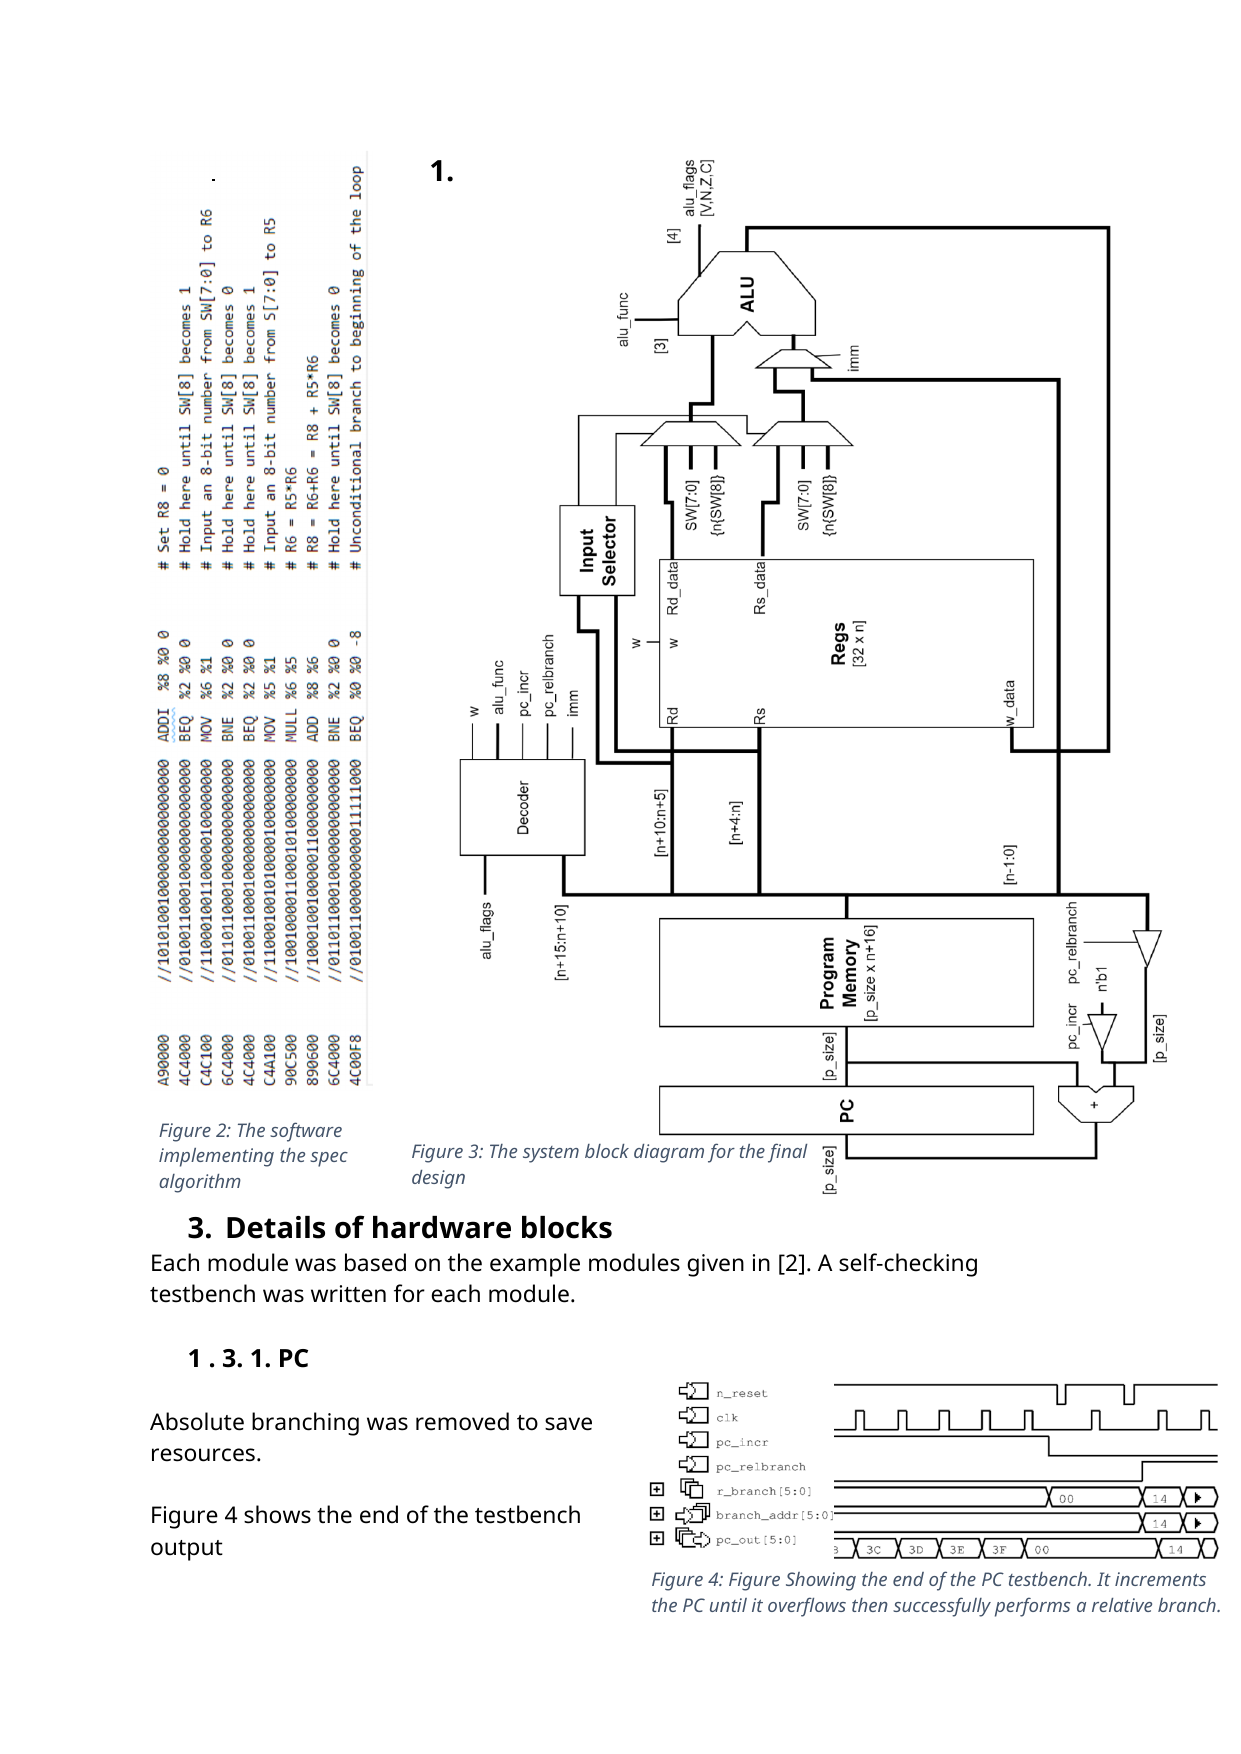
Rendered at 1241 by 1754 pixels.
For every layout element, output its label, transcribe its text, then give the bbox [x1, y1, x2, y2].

text Figure 4 shows the end of the testbench output [150, 1499, 834, 1562]
picture [645, 1376, 1226, 1565]
text Absolute branching was removed to save resources. [150, 1406, 645, 1468]
picture [460, 153, 1171, 1205]
text Each module was based on the example modules given in . A self-checking testbench was written for each module. [150, 1247, 1091, 1309]
picture [151, 151, 373, 1090]
text 1 . 3. 1. PC [150, 1340, 1091, 1374]
